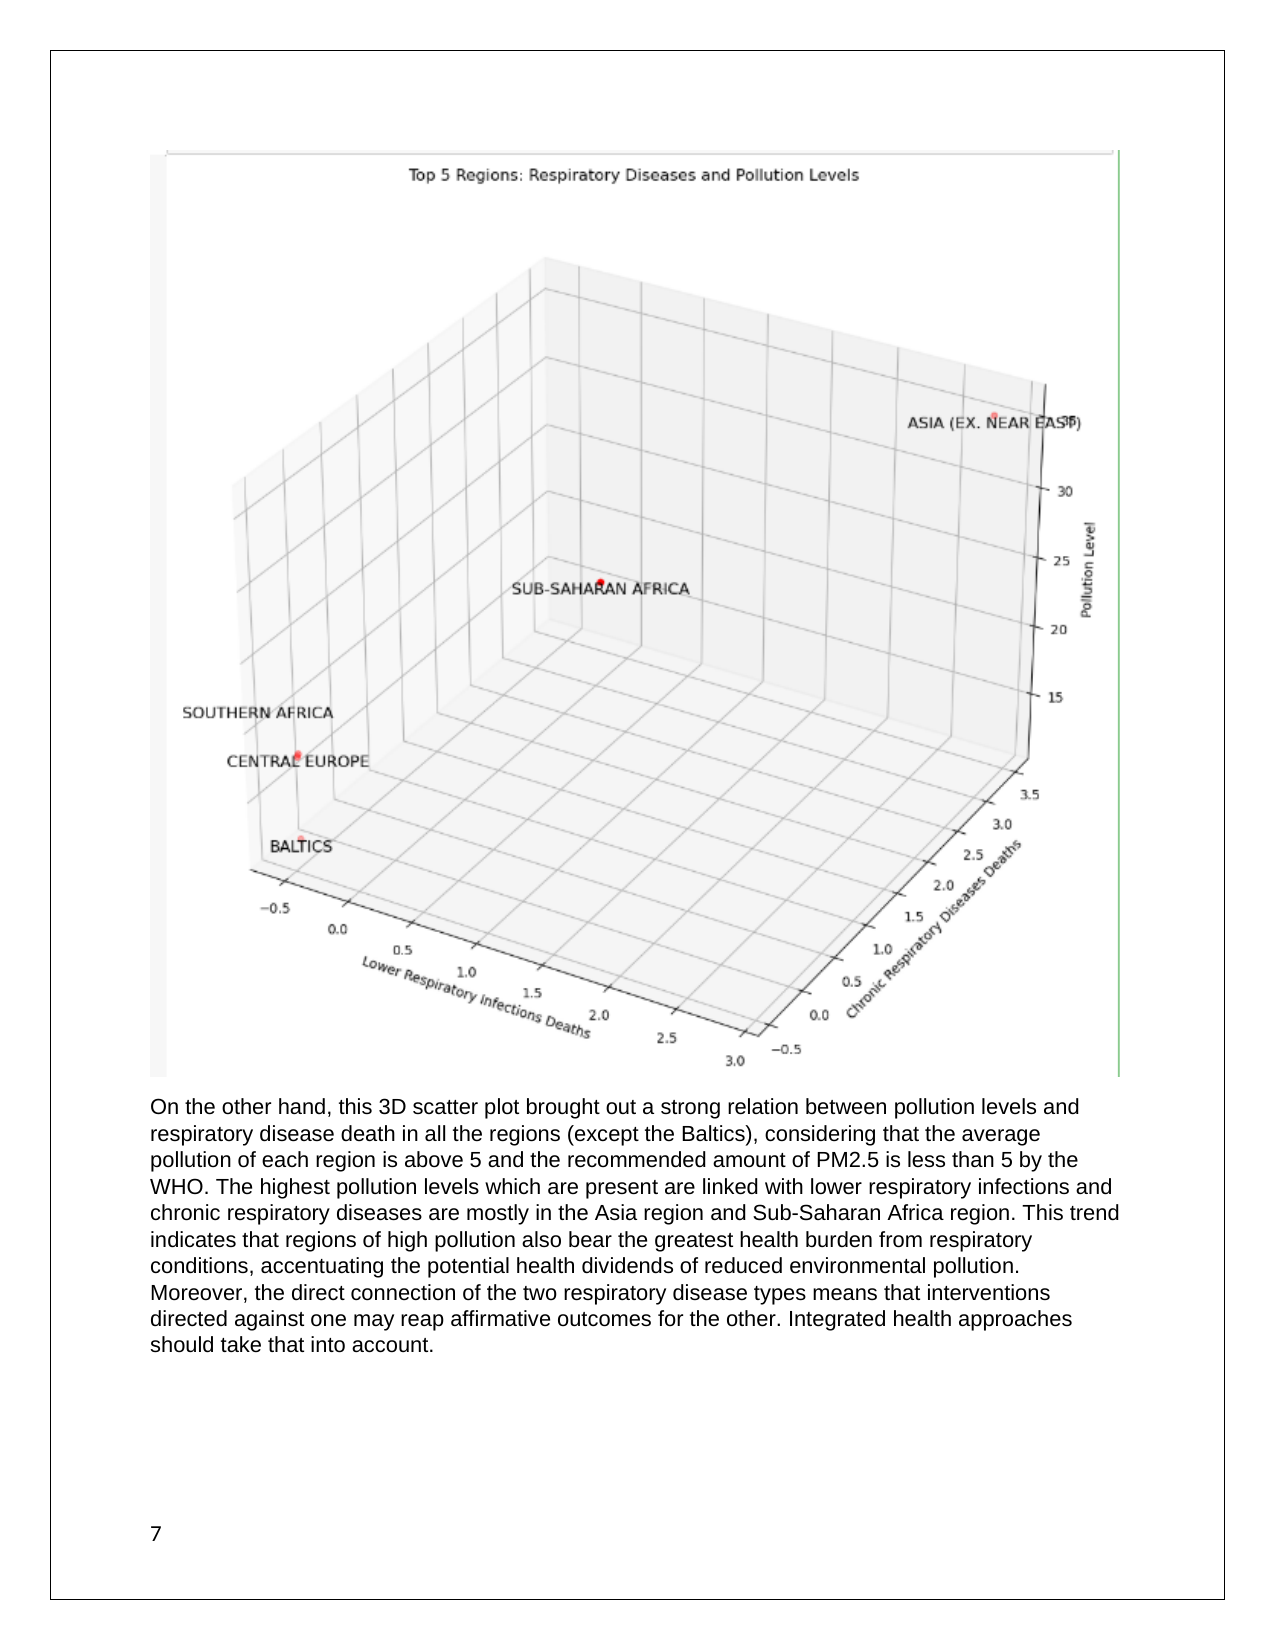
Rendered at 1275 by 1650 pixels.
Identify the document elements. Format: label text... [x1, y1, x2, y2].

picture [150, 150, 1125, 1077]
text On the other hand, this 3D scatter plot brought out a strong relation between pollution levels and respiratory disease death in all the regions (except the Baltics), considering that the average pollution of each region is above 5 and the recommended amount of PM2.5 is less than 5 by the WHO. The highest pollution levels which are present are linked with lower respiratory infections and chronic respiratory diseases are mostly in the Asia region and Sub-Saharan Africa region. This trend indicates that regions of high pollution also bear the greatest health burden from respiratory conditions, accentuating the potential health dividends of reduced environmental pollution. Moreover, the direct connection of the two respiratory disease types means that interventions directed against one may reap affirmative outcomes for the other. Integrated health approaches should take that into account. [150, 1094, 1125, 1358]
